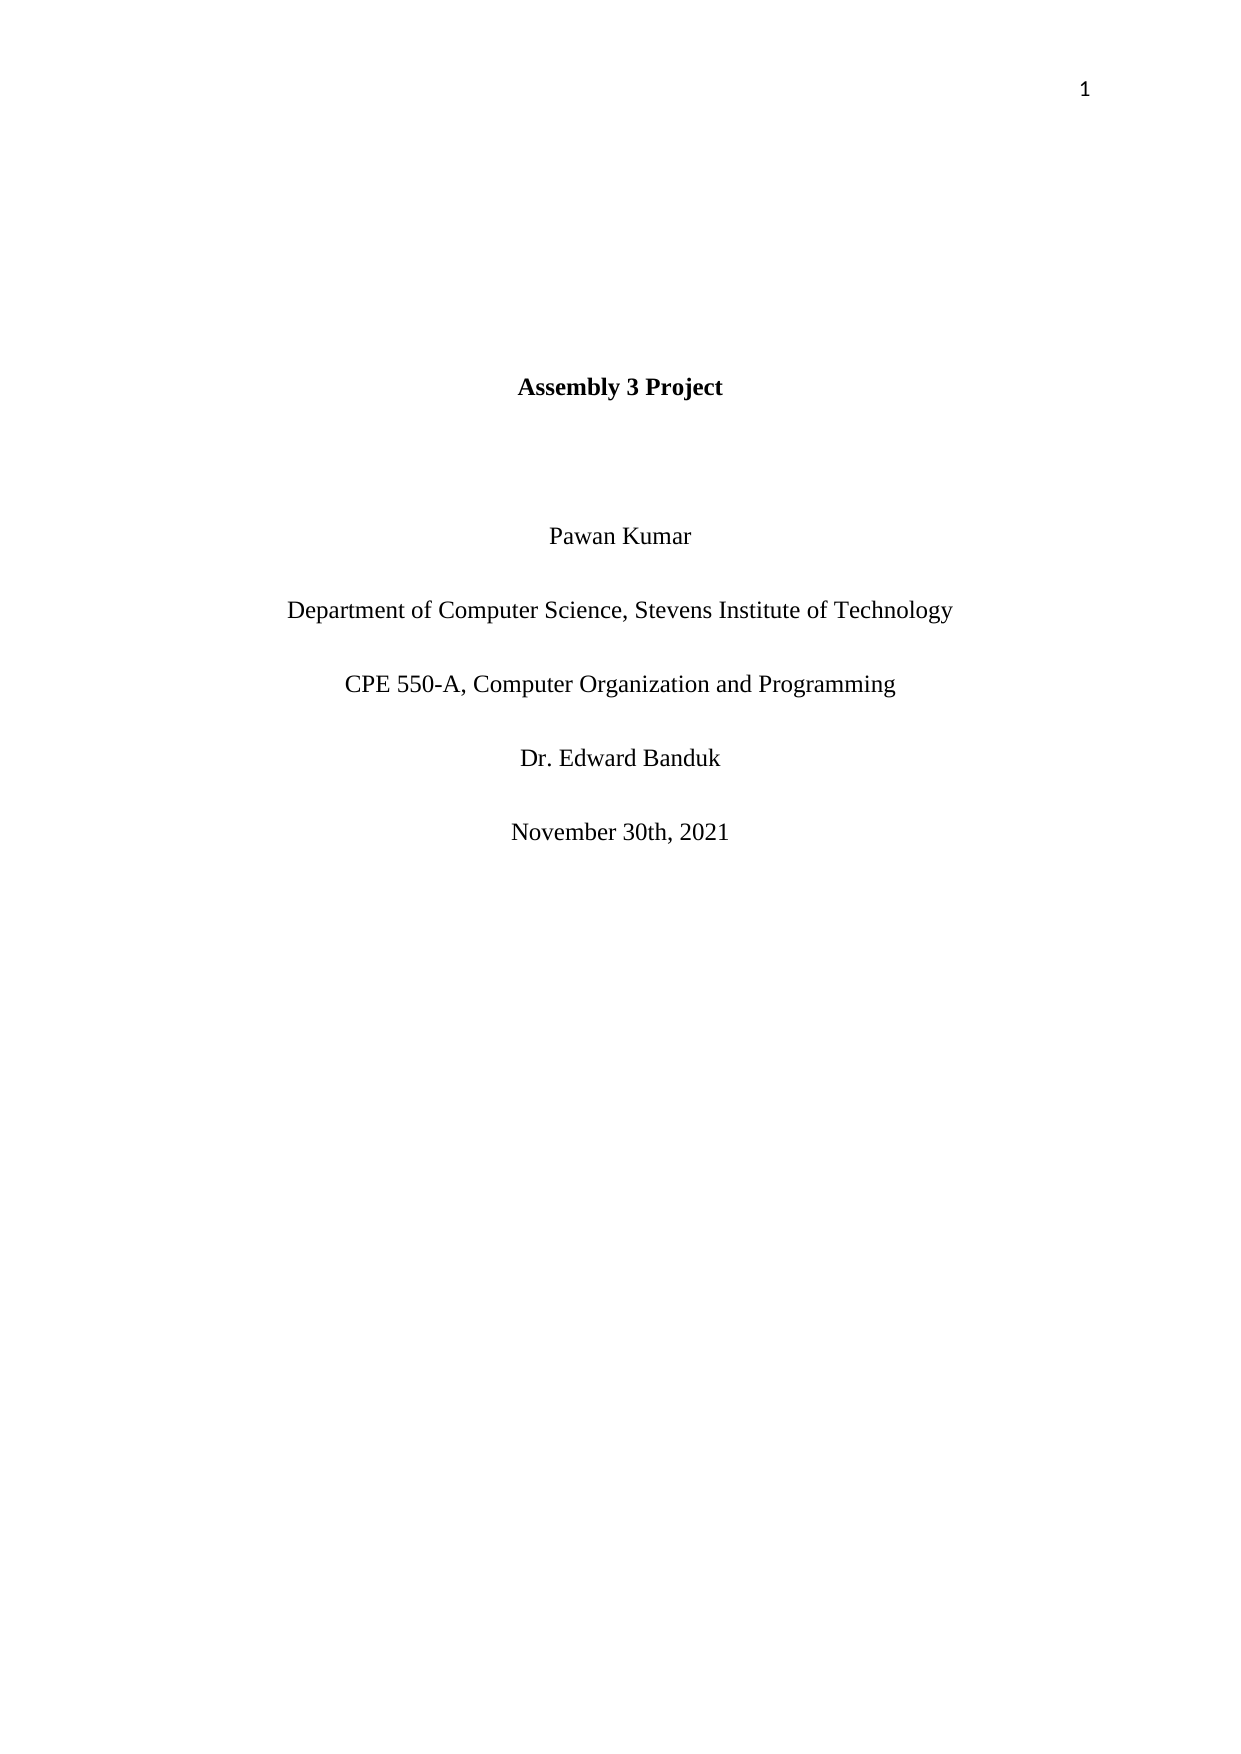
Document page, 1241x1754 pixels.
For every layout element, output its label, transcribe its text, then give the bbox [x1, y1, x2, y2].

text Pawan Kumar [150, 521, 1090, 549]
text CPE 550-A, Computer Organization and Programming [150, 669, 1090, 698]
text Dr. Edward Banduk [150, 743, 1090, 772]
text Assembly 3 Project [150, 372, 1090, 401]
text November 30th, 2021 [150, 817, 1090, 846]
text Department of Computer Science, Stevens Institute of Technology [150, 595, 1090, 624]
